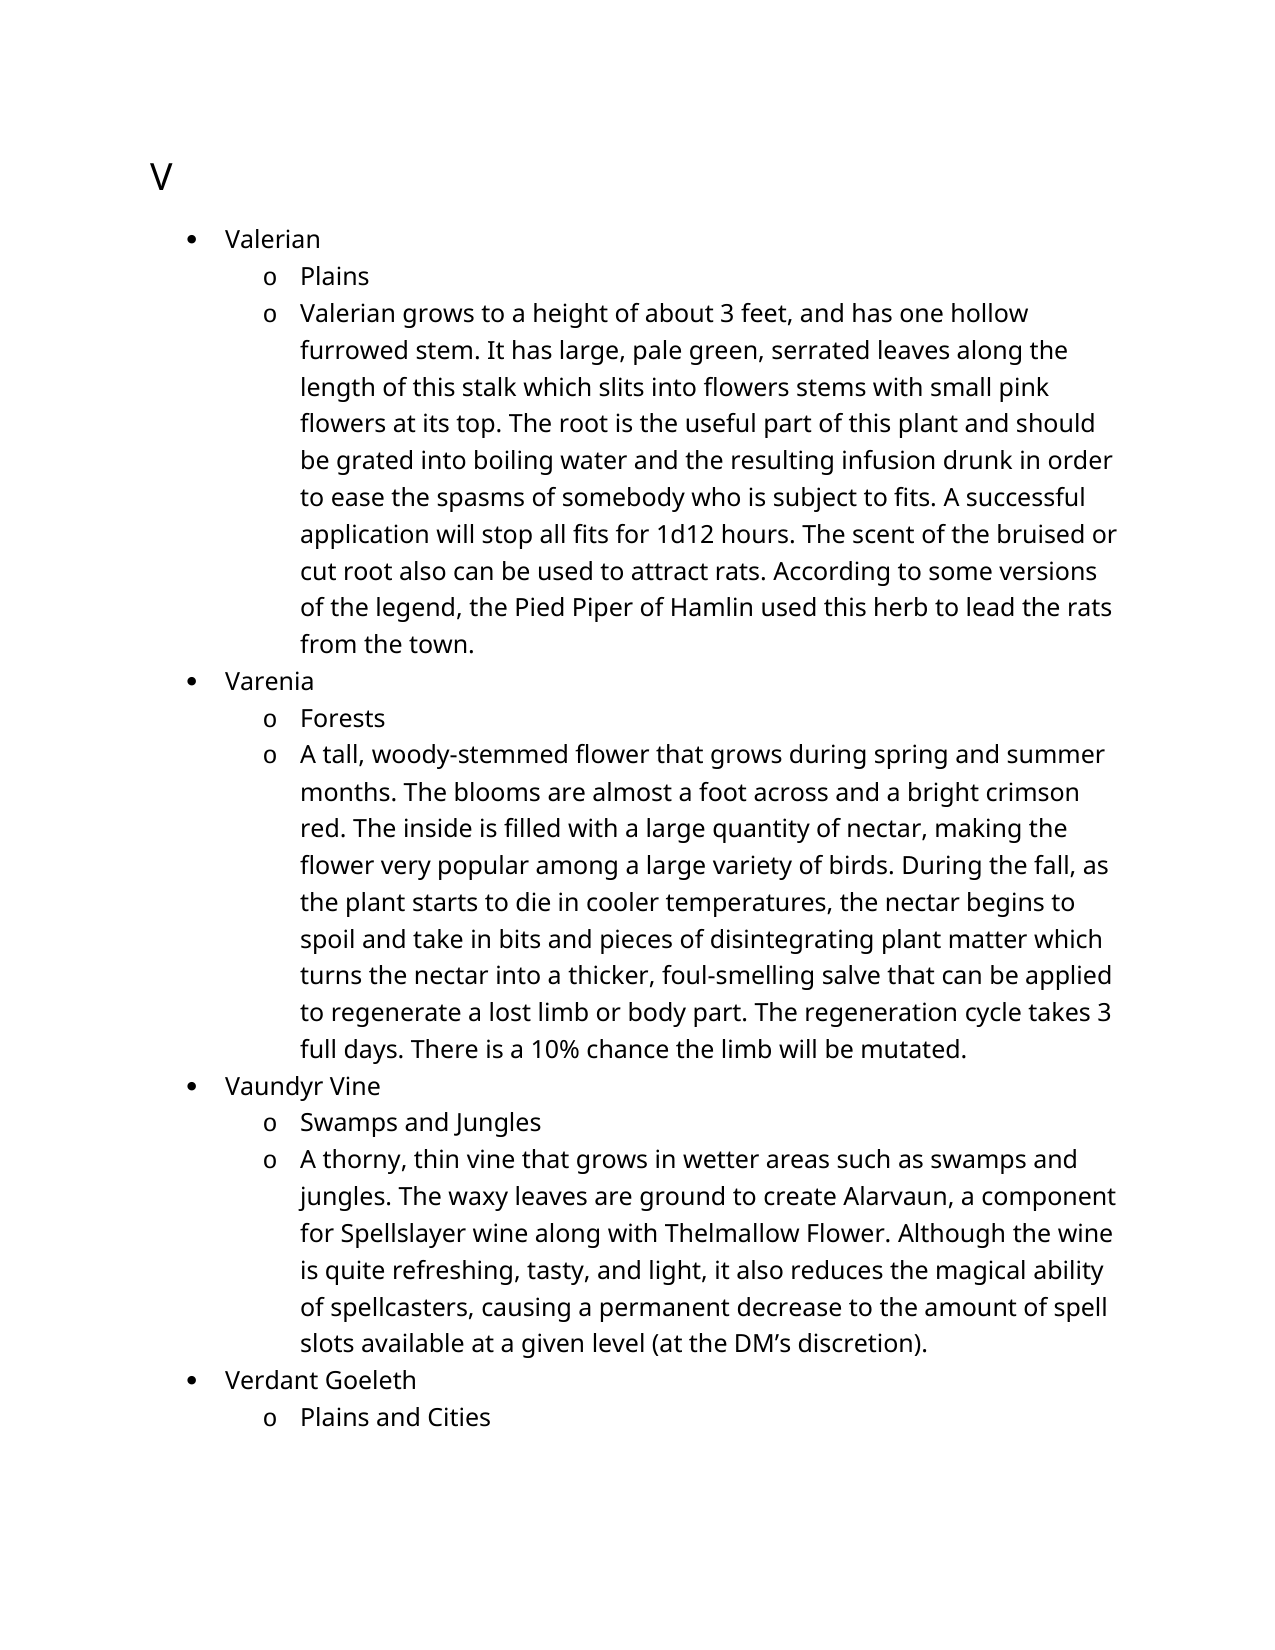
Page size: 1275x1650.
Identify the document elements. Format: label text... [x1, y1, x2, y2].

list A tall, woody-stemmed flower that grows during spring and summer months. The blooms are almost a foot across and a bright crimson red. The inside is filled with a large quantity of nectar, making the flower very popular among a large variety of birds. During the fall, as the plant starts to die in cooler temperatures, the nectar begins to spoil and take in bits and pieces of disintegrating plant matter which turns the nectar into a thicker, foul-smelling salve that can be applied to regenerate a lost limb or body part. The regeneration cycle takes 3 full days. There is a 10% chance the limb will be mutated. [262, 737, 1125, 1066]
list Swamps and Jungles [262, 1105, 1125, 1139]
text V [150, 150, 1125, 201]
list Varenia [187, 663, 1125, 697]
list Valerian grows to a height of about 3 feet, and has one hollow furrowed stem. It has large, pale green, serrated leaves along the length of this stalk which slits into flowers stems with small pink flowers at its top. The root is the useful part of this plant and should be grated into boiling water and the resulting infusion drunk in order to ease the spasms of somebody who is subject to fits. A successful application will stop all fits for 1d12 hours. The scent of the bruised or cut root also can be used to attract rats. According to some versions of the legend, the Pied Piper of Hamlin used this herb to lead the rats from the town. [262, 296, 1125, 661]
list Forests [262, 700, 1125, 734]
list Valerian [187, 222, 1125, 256]
list Vaundyr Vine [187, 1068, 1125, 1102]
list Verdant Goeleth [187, 1363, 1125, 1397]
list A thorny, thin vine that grows in wetter areas such as swamps and jungles. The waxy leaves are ground to create Alarvaun, a component for Spellslayer wine along with Thelmallow Flower. Although the wine is quite refreshing, tasty, and light, it also reduces the magical ability of spellcasters, causing a permanent decrease to the amount of spell slots available at a given level (at the DM’s discretion). [262, 1142, 1125, 1360]
list Plains and Cities [262, 1400, 1125, 1434]
list Plains [262, 258, 1125, 293]
